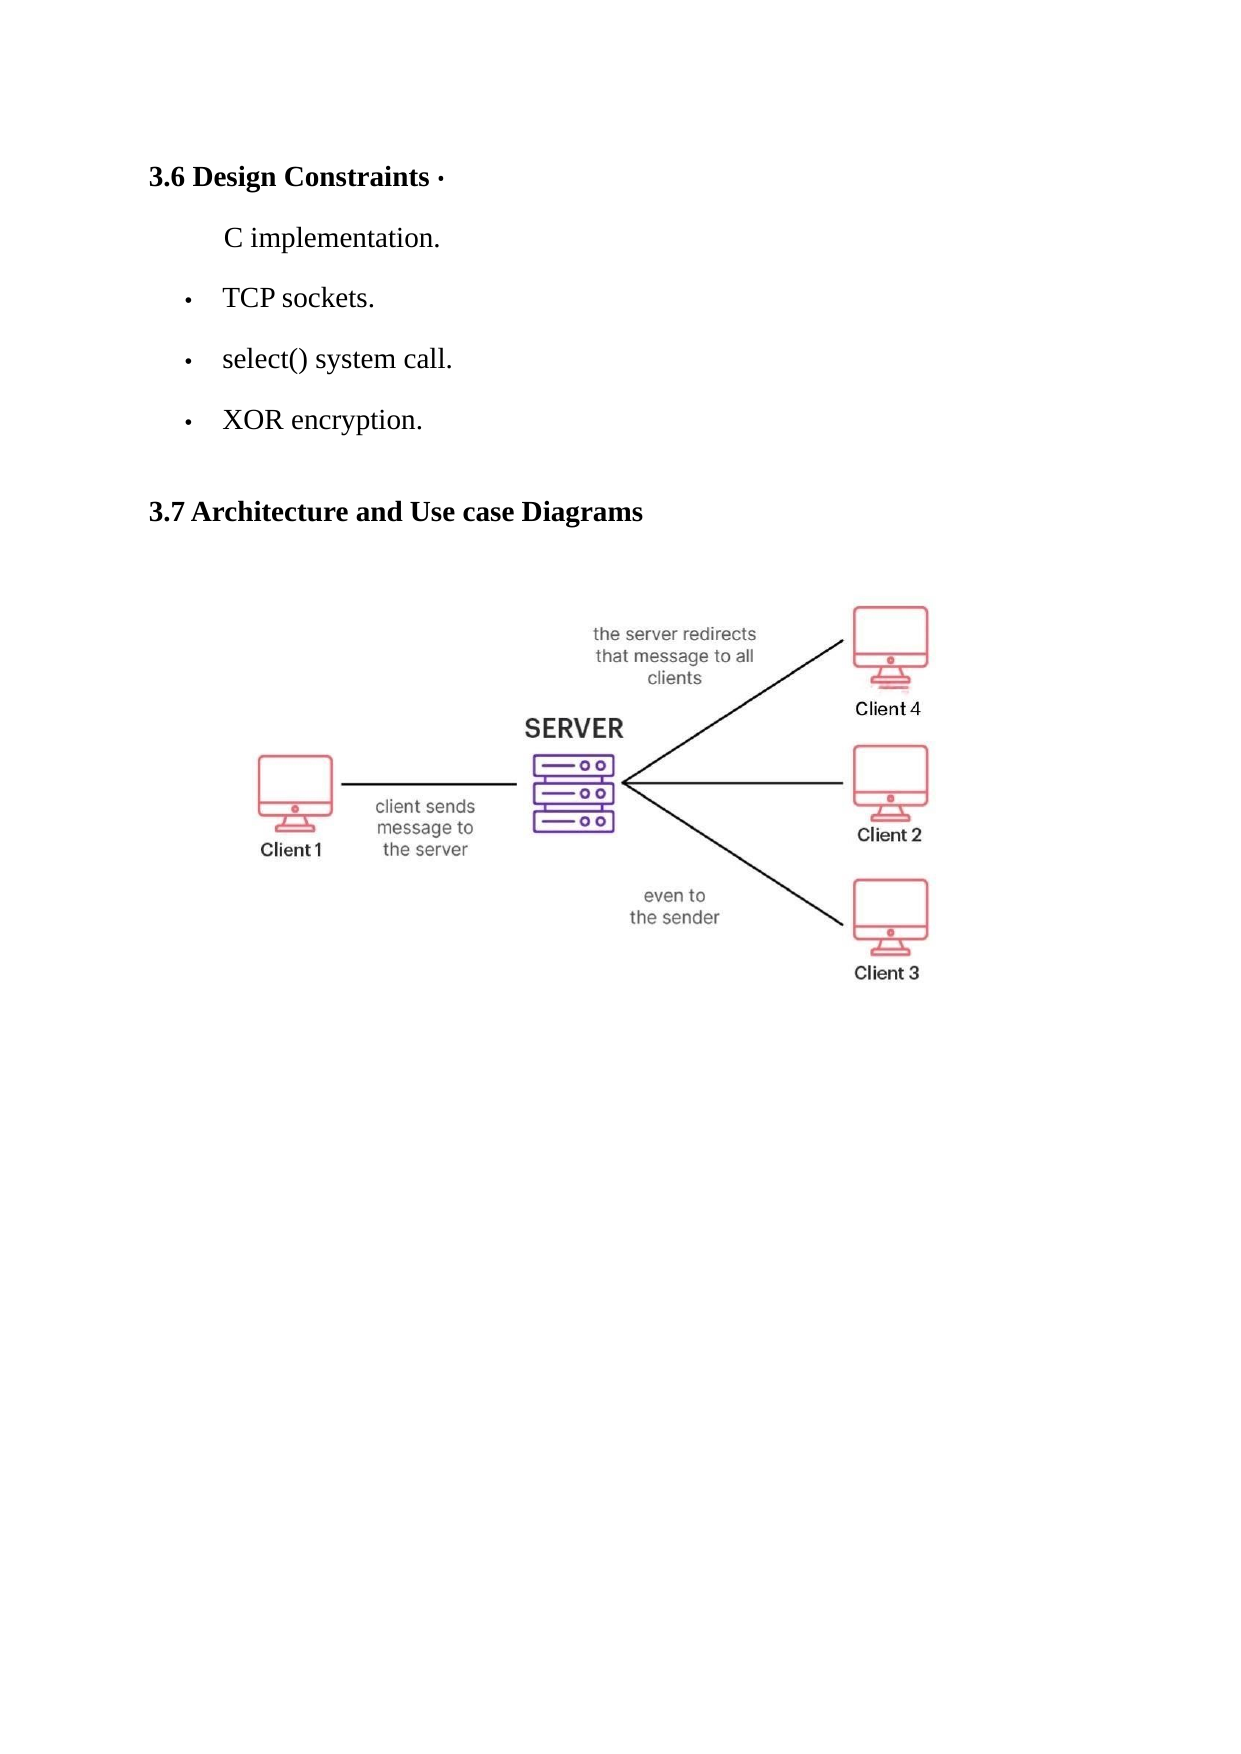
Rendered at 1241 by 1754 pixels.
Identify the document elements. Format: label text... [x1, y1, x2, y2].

text 3.6 Design Constraints • C implementation. [148, 159, 448, 253]
list TCP sockets. [184, 280, 1085, 314]
picture [157, 547, 1042, 984]
list select() system call. [184, 341, 1085, 375]
list XOR encryption. [184, 402, 1085, 436]
subtitle 3.7 Architecture and Use case Diagrams [148, 494, 751, 527]
